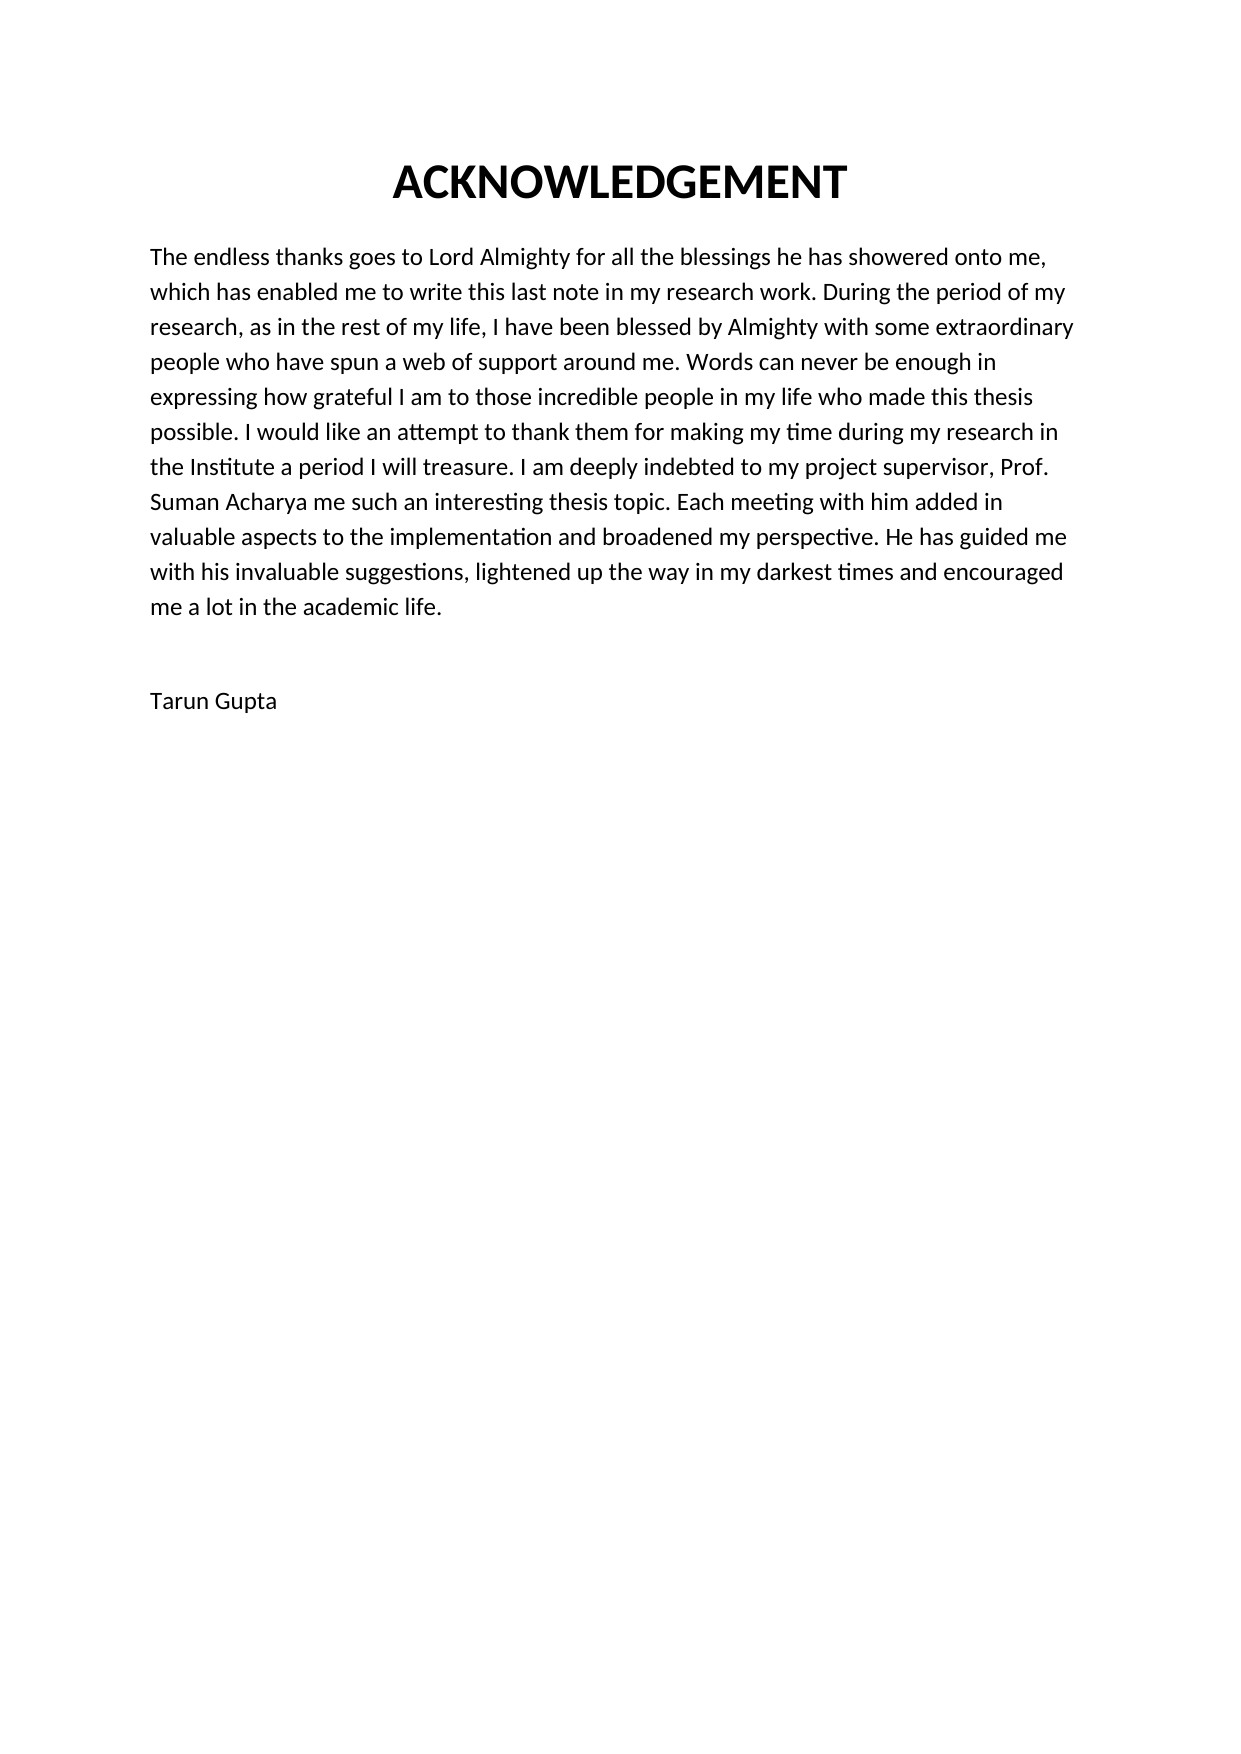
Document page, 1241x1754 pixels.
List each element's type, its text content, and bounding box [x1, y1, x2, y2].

text The endless thanks goes to Lord Almighty for all the blessings he has showered onto me, which has enabled me to write this last note in my research work. During the period of my research, as in the rest of my life, I have been blessed by Almighty with some extraordinary people who have spun a web of support around me. Words can never be enough in expressing how grateful I am to those incredible people in my life who made this thesis possible. I would like an attempt to thank them for making my time during my research in the Institute a period I will treasure. I am deeply indebted to my project supervisor, Prof. Suman Acharya me such an interesting thesis topic. Each meeting with him added in valuable aspects to the implementation and broadened my perspective. He has guided me with his invaluable suggestions, lightened up the way in my darkest times and encouraged me a lot in the academic life. [150, 241, 1089, 621]
text ACKNOWLEDGEMENT [150, 150, 1090, 211]
text Tarun Gupta [150, 685, 1090, 715]
